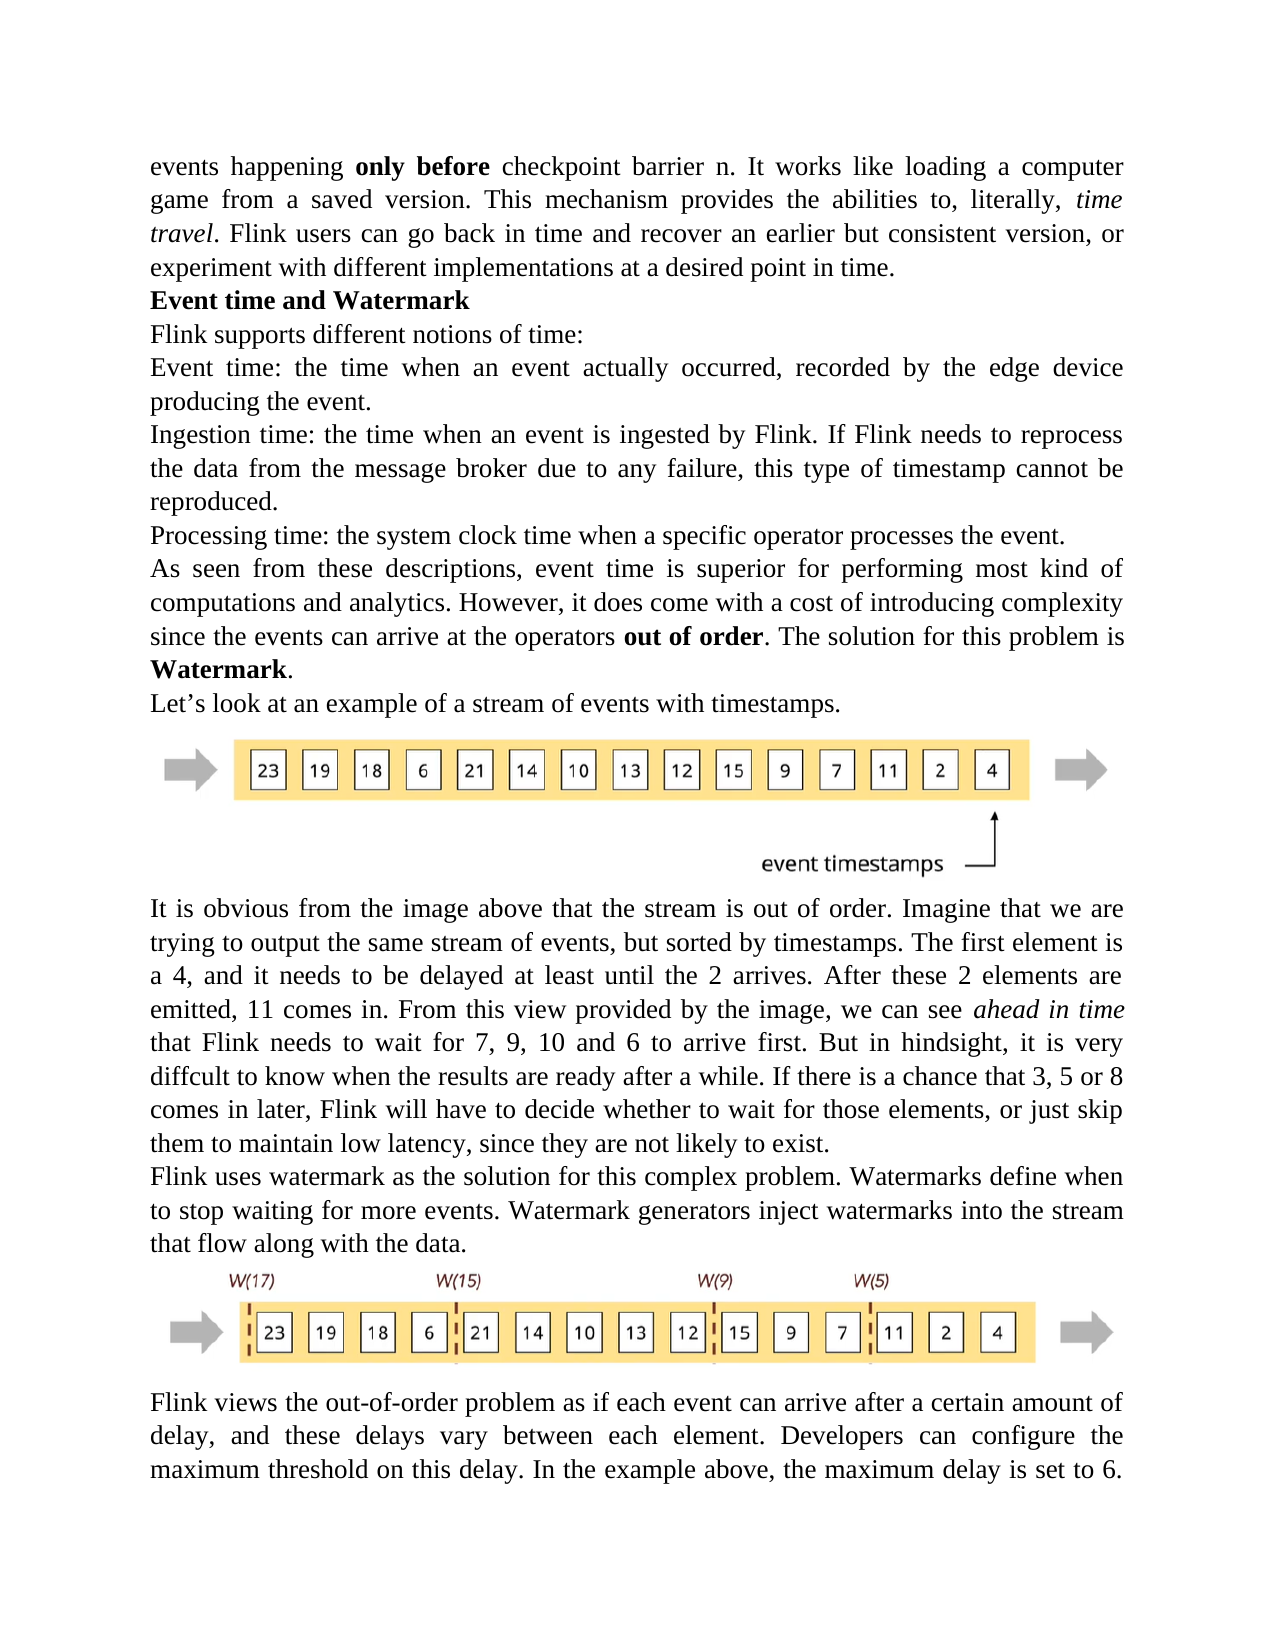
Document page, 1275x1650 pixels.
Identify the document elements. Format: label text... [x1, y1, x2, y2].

text Event time: the time when an event actually occurred, recorded by the edge device producing the event. [150, 351, 1125, 416]
picture [150, 1261, 1125, 1384]
text Event time and Watermark [150, 284, 1125, 315]
text Let’s look at an example of a stream of events with timestamps. [150, 687, 1125, 718]
picture [150, 720, 1125, 890]
text Processing time: the system clock time when a specific operator processes the event. [150, 519, 1125, 550]
text As seen from these descriptions, event time is superior for performing most kind of computations and analytics. However, it does come with a cost of introducing complexity since the events can arrive at the operators out of order. The solution for this problem is Watermark. [150, 552, 1125, 684]
text Flink uses watermark as the solution for this complex problem. Watermarks define when to stop waiting for more events. Watermark generators inject watermarks into the stream that flow along with the data. [150, 1161, 1125, 1259]
text Flink supports different notions of time: [150, 318, 1125, 349]
text It is obvious from the image above that the stream is out of order. Imagine that we are trying to output the same stream of events, but sorted by timestamps. The first element is a 4, and it needs to be delayed at least until the 2 arrives. After these 2 elements are emitted, 11 comes in. From this view provided by the image, we can see ahead in time that Flink needs to wait for 7, 9, 10 and 6 to arrive first. But in hindsight, it is very diffcult to know when the results are ready after a while. If there is a chance that 3, 5 or 8 comes in later, Flink will have to decide whether to wait for those elements, or just skip them to maintain low latency, since they are not likely to exist. [150, 892, 1125, 1158]
text Ingestion time: the time when an event is ingested by Flink. If Flink needs to reprocess the data from the message broker due to any failure, this type of timestamp cannot be reproduced. [150, 418, 1125, 517]
